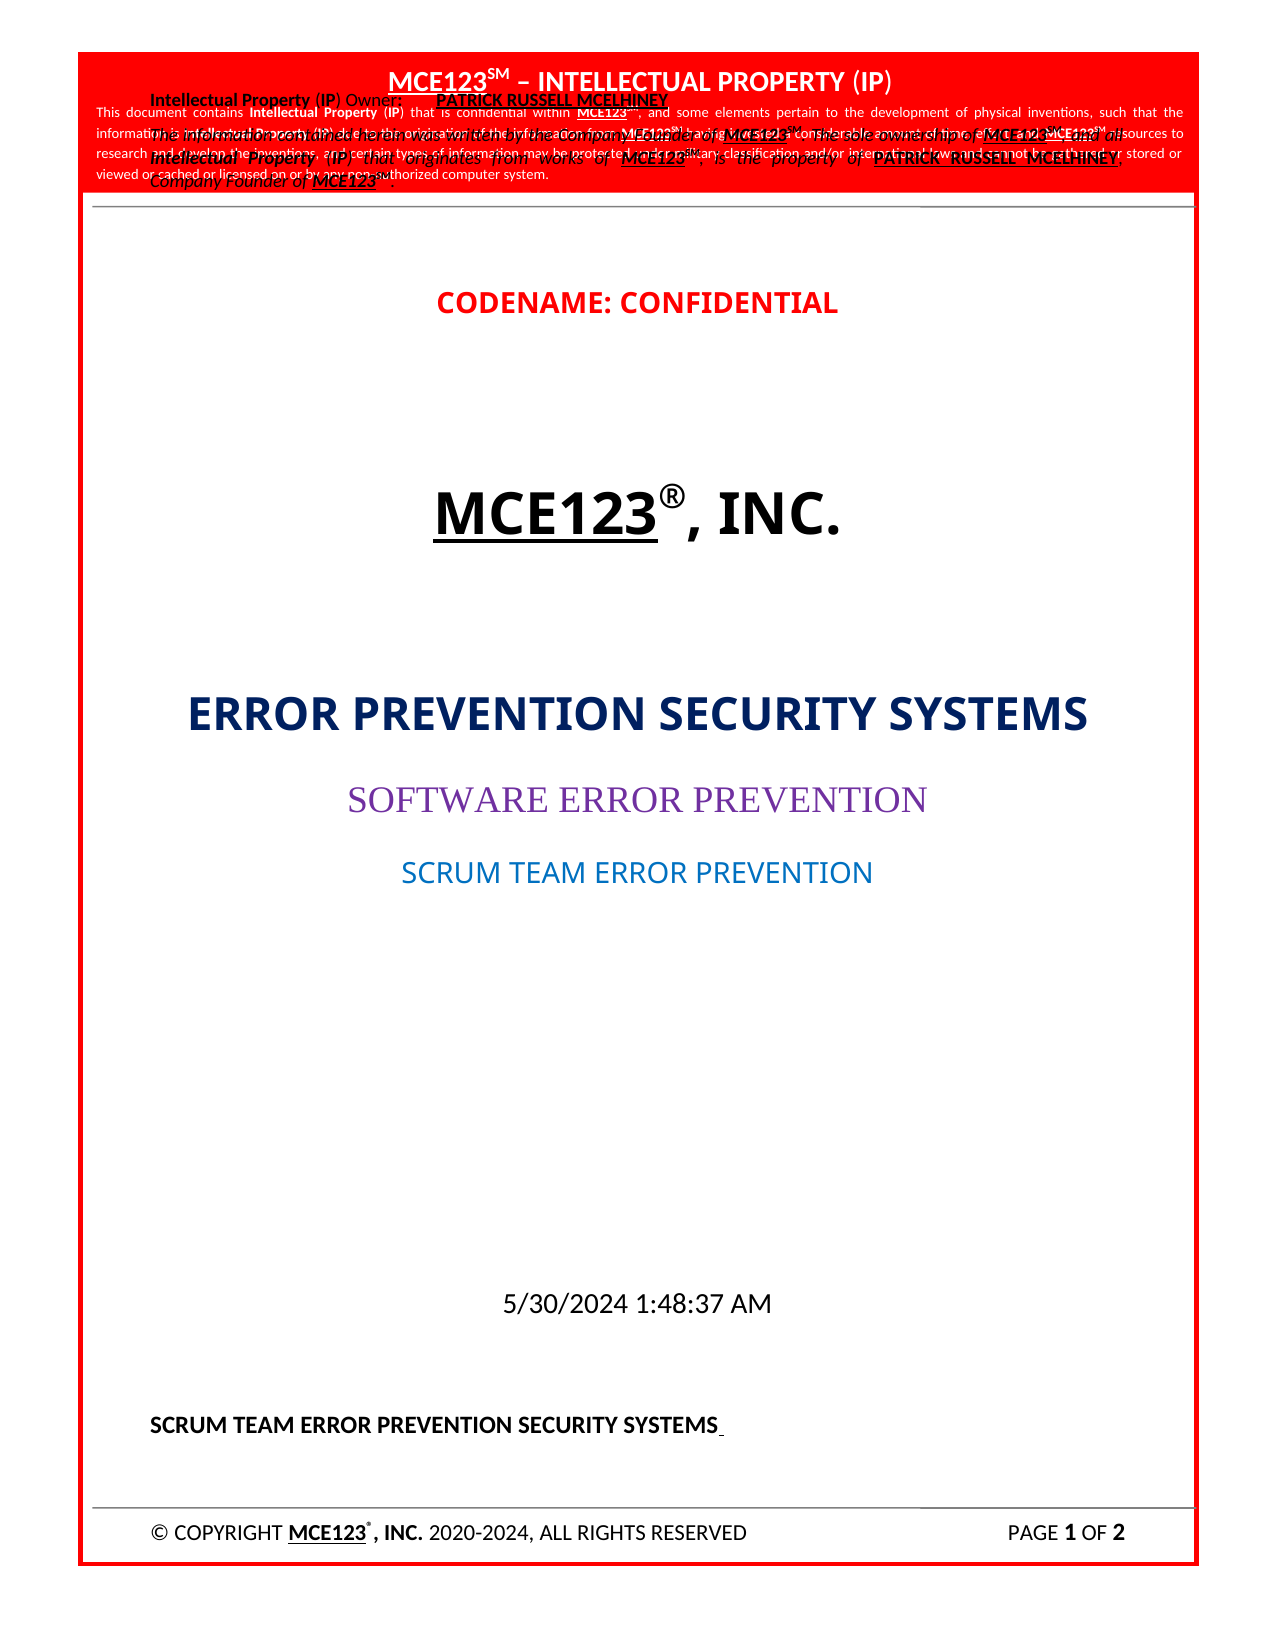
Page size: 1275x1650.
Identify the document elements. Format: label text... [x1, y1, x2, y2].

text ERROR PREVENTION SECURITY SYSTEMS [150, 681, 1125, 743]
text 5/30/2024 1:48:37 AM [150, 1285, 1125, 1321]
subtitle SCRUM TEAM ERROR PREVENTION [150, 852, 1125, 892]
text CODENAME: CONFIDENTIAL [150, 282, 1125, 322]
text MCE123®, INC. [150, 472, 1125, 551]
subtitle SOFTWARE ERROR PREVENTION [150, 778, 1125, 821]
text SCRUM TEAM ERROR PREVENTION SECURITY SYSTEMS [150, 1409, 1125, 1439]
